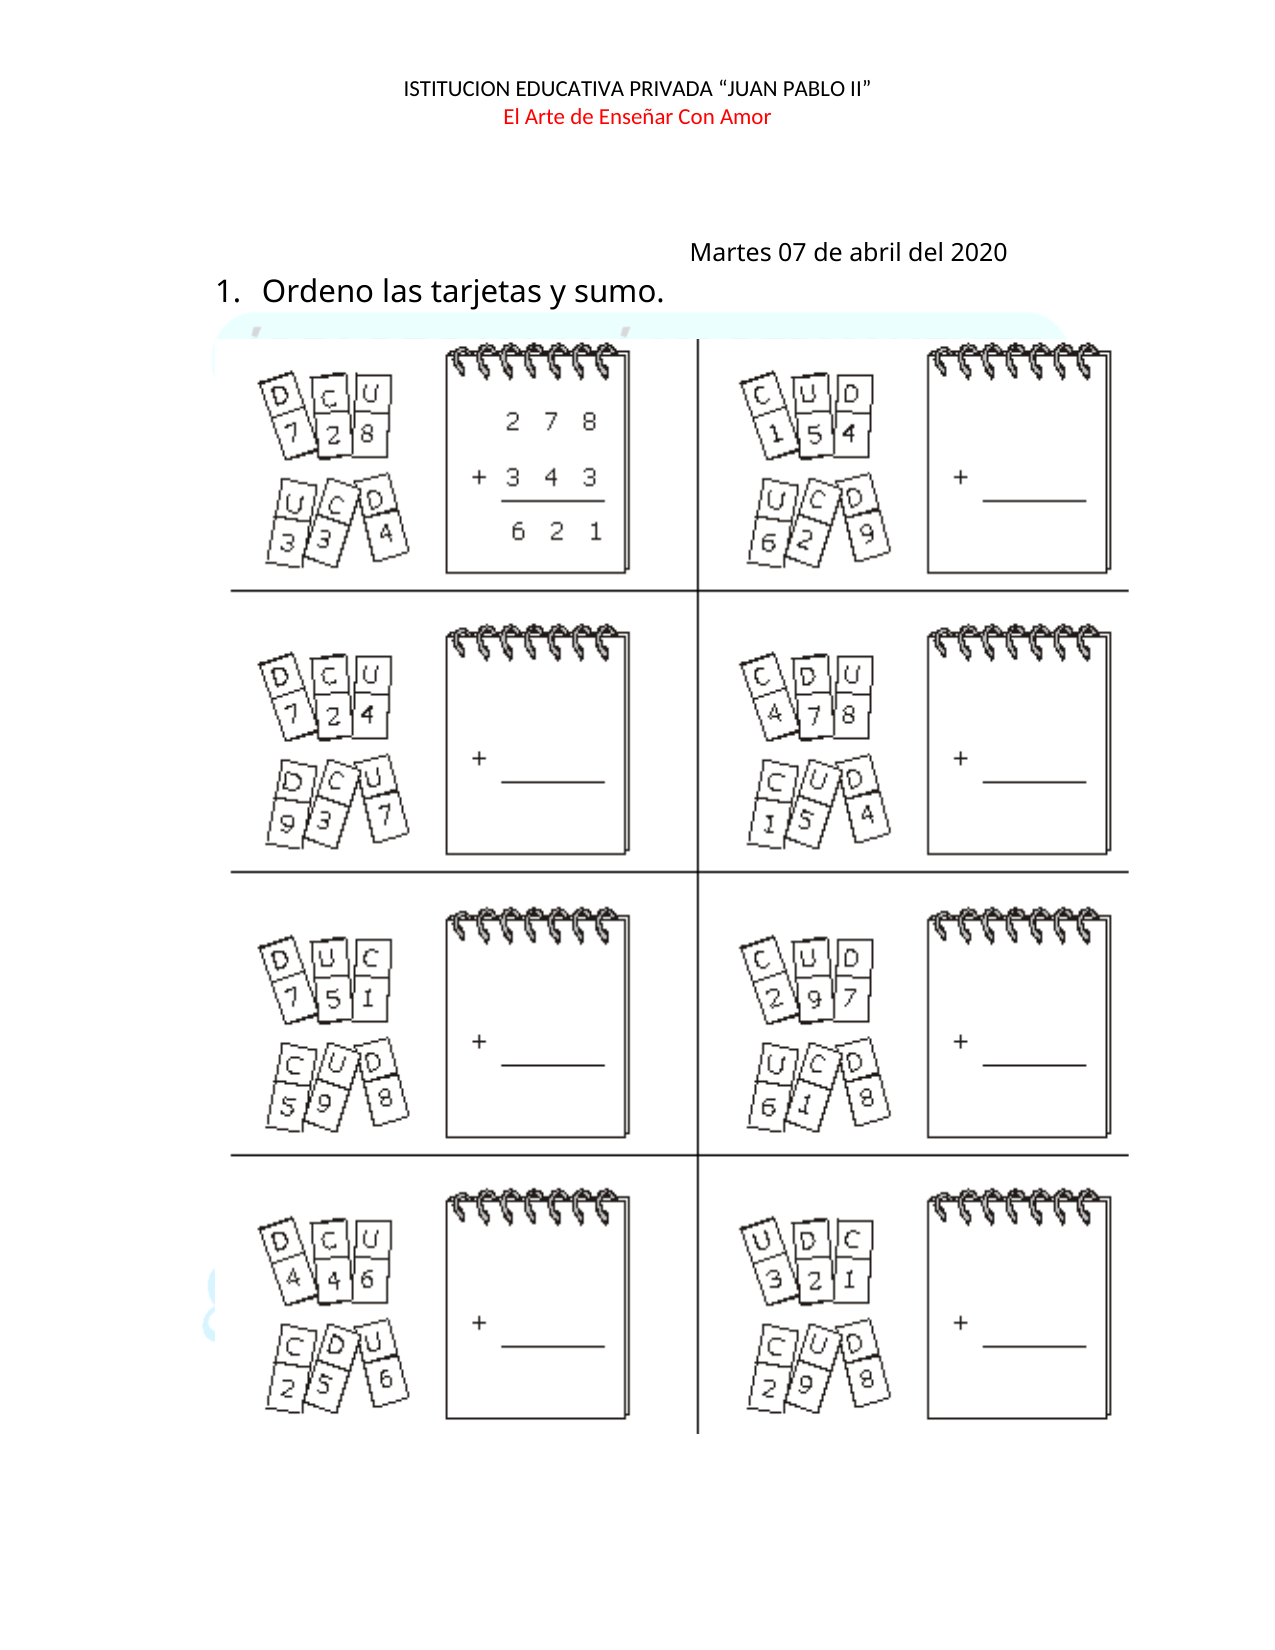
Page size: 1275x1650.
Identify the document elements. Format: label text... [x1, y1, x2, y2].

picture [214, 339, 1129, 1434]
list Ordeno las tarjetas y sumo. [215, 269, 1098, 312]
text Martes 07 de abril del 2020 [177, 227, 1098, 269]
